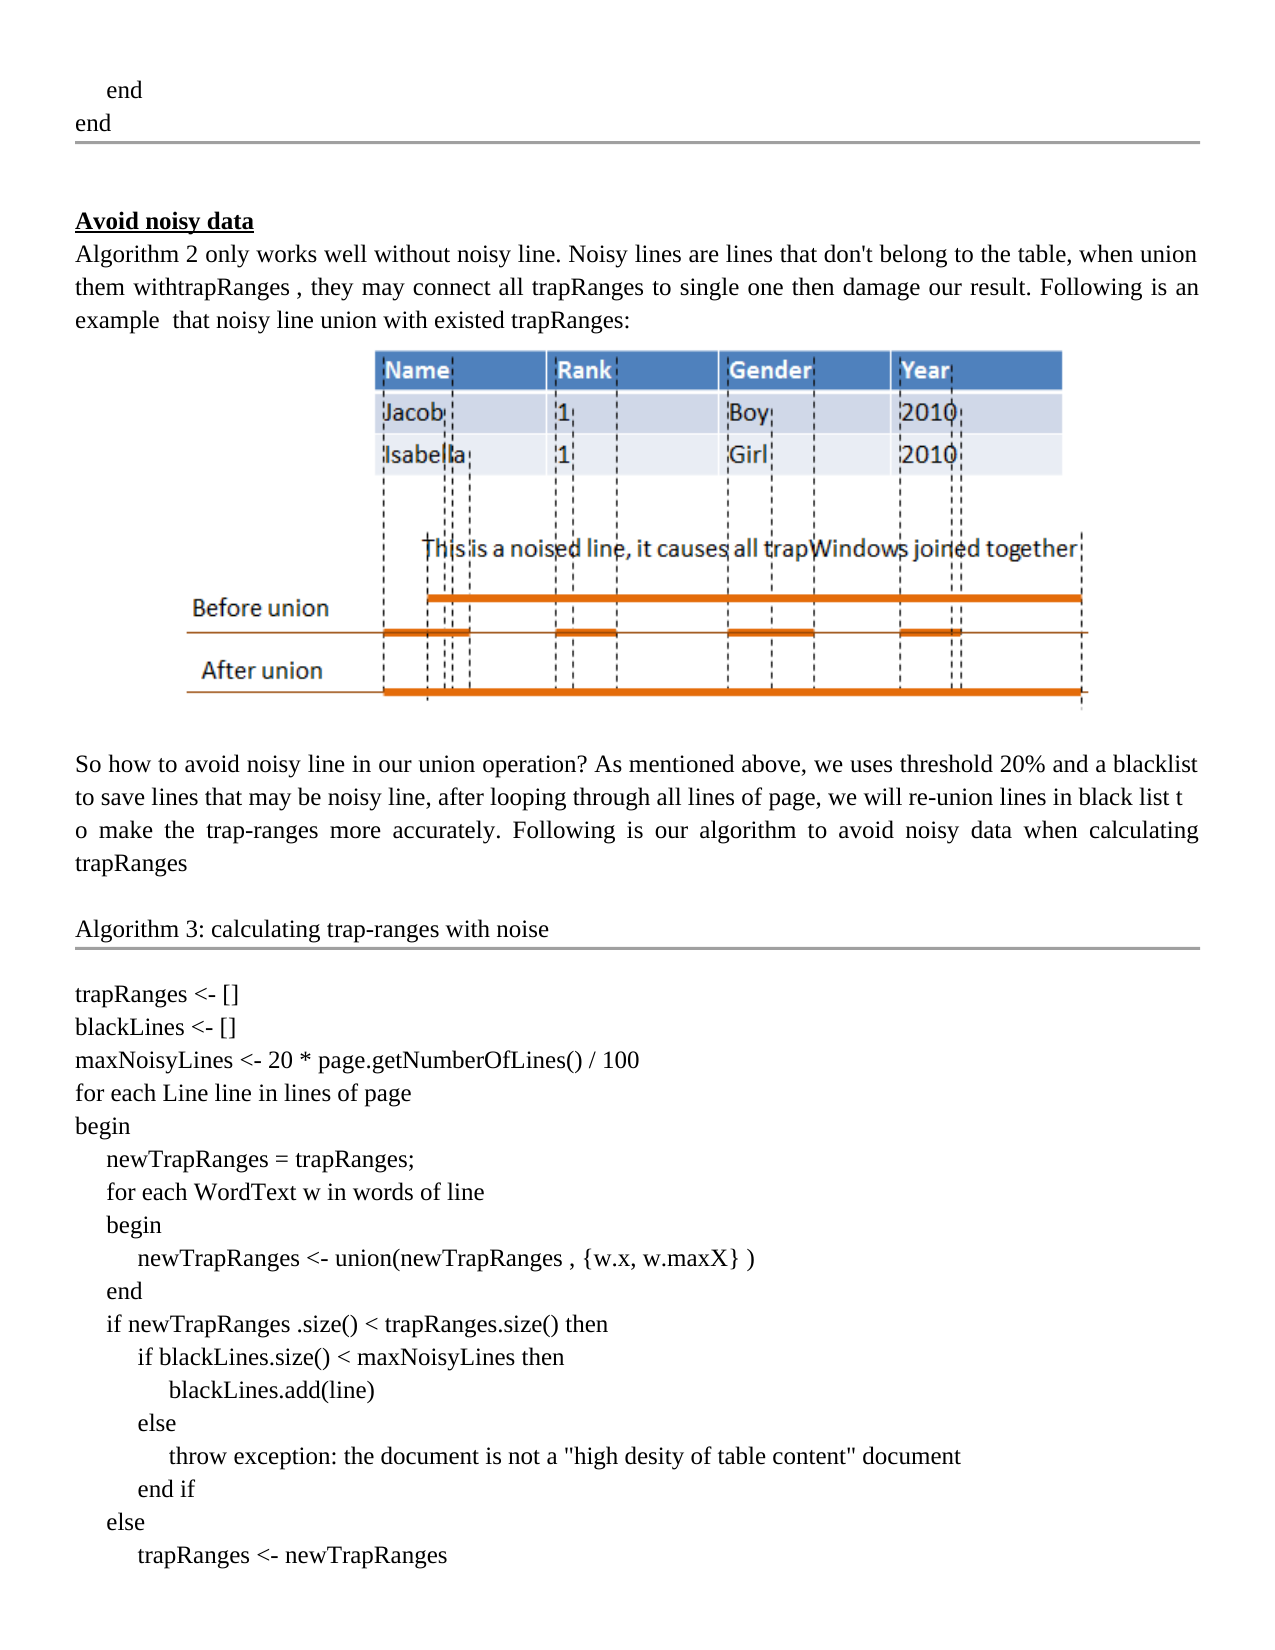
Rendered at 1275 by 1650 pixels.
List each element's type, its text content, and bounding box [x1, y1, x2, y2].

text newTrapRanges = trapRanges; [75, 1144, 1200, 1173]
text newTrapRanges <- union(newTrapRanges , {w.x, w.maxX} ) [75, 1243, 1200, 1272]
text Algorithm 3: calculating trap-ranges with noise [75, 914, 1200, 942]
text else [75, 1408, 1200, 1437]
text end if [75, 1474, 1200, 1503]
text throw exception: the document is not a "high desity of table content" document [75, 1441, 1200, 1470]
text trapRanges <- newTrapRanges [75, 1540, 1200, 1569]
text Avoid noisy data [75, 206, 1200, 235]
text end [75, 1276, 1200, 1305]
text maxNoisyLines <- 20 * page.getNumberOfLines() / 100 [75, 1045, 1200, 1074]
text blackLines <- [] [75, 1012, 1200, 1041]
text for each Line line in lines of page [75, 1078, 1200, 1107]
text Algorithm 2 only works well without noisy line. Noisy lines are lines that don't belong to the table, when union them withtrapRanges , they may connect all trapRanges to single one then damage our result. Following is an example that noisy line union with existed trapRanges: [75, 239, 1200, 334]
text if blackLines.size() < maxNoisyLines then [75, 1342, 1200, 1371]
text begin [75, 1210, 1200, 1239]
picture [186, 338, 1089, 712]
text else [75, 1507, 1200, 1536]
text blackLines.add(line) [75, 1375, 1200, 1404]
text end [75, 75, 1200, 104]
text begin [75, 1111, 1200, 1140]
text for each WordText w in words of line [75, 1177, 1200, 1206]
text if newTrapRanges .size() < trapRanges.size() then [75, 1309, 1200, 1338]
text o make the trap-ranges more accurately. Following is our algorithm to avoid noisy data when calculating trapRanges [75, 815, 1200, 876]
text trapRanges <- [] [75, 979, 1200, 1008]
text end [75, 108, 1200, 137]
text So how to avoid noisy line in our union operation? As mentioned above, we uses threshold 20% and a blacklist to save lines that may be noisy line, after looping through all lines of page, we will re-union lines in black list t [75, 749, 1200, 810]
